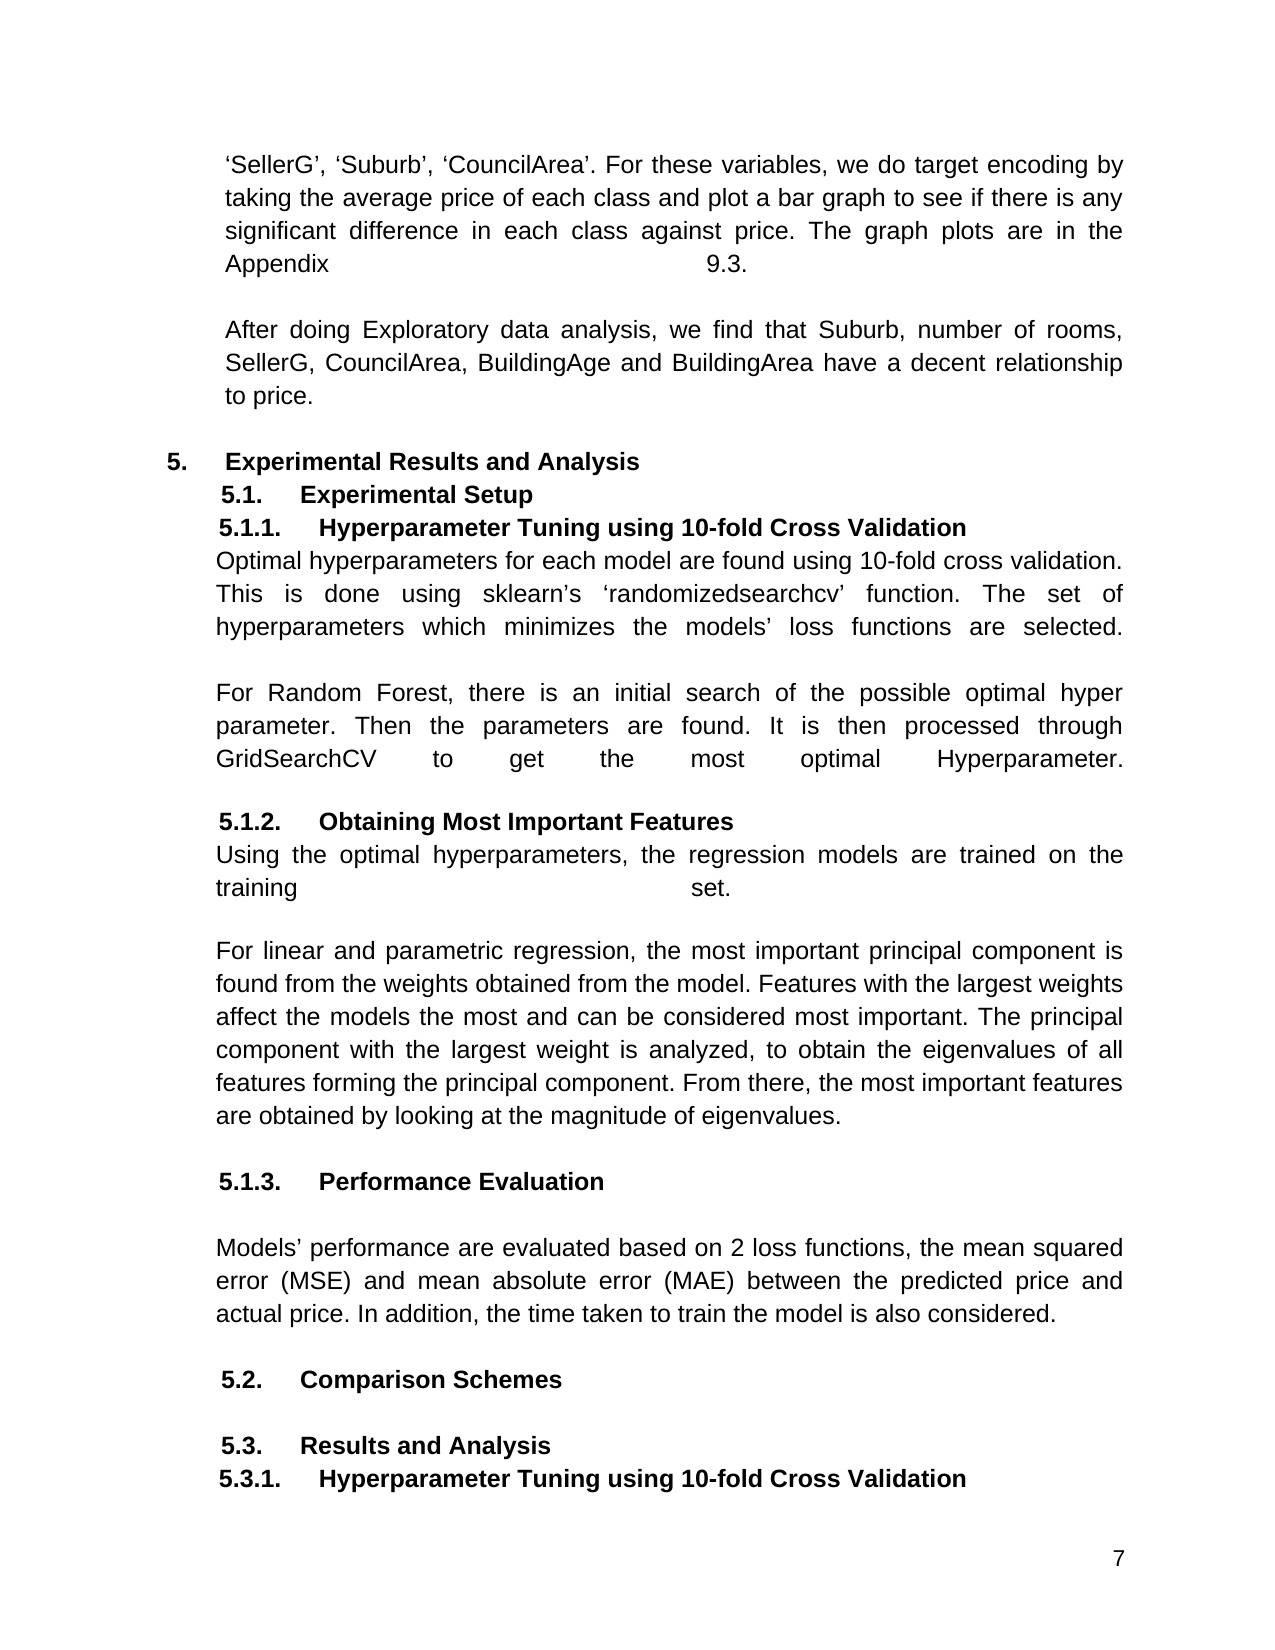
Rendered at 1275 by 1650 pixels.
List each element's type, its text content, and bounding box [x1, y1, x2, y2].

list Hyperparameter Tuning using 10-fold Cross Validation [281, 513, 1125, 542]
list Experimental Results and Analysis [187, 447, 1125, 476]
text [225, 150, 1125, 410]
list Performance Evaluation [281, 1167, 1125, 1196]
list Results and Analysis [262, 1431, 1125, 1460]
text Optimal hyperparameters for each model are found using 10-fold cross validation. This is done using sklearn’s ‘randomizedsearchcv’ function. The set of hyperparameters which minimizes the models’ loss functions are selected. For Random Forest, there is an initial search of the possible optimal hyper parameter. Then the parameters are found. It is then processed through GridSearchCV to get the most optimal Hyperparameter. [216, 546, 1125, 803]
text For linear and parametric regression, the most important principal component is found from the weights obtained from the model. Features with the largest weights affect the models the most and can be considered most important. The principal component with the largest weight is analyzed, to obtain the eigenvalues of all features forming the principal component. From there, the most important features are obtained by looking at the magnitude of eigenvalues. [216, 936, 1125, 1130]
text Using the optimal hyperparameters, the regression models are trained on the training set. [216, 840, 1125, 932]
text Models’ performance are evaluated based on 2 loss functions, the mean squared error (MSE) and mean absolute error (MAE) between the predicted price and actual price. In addition, the time taken to train the model is also considered. [216, 1200, 1125, 1328]
list Experimental Setup [262, 480, 1125, 509]
list Hyperparameter Tuning using 10-fold Cross Validation [281, 1464, 1125, 1493]
list Comparison Schemes [262, 1365, 1125, 1394]
list Obtaining Most Important Features [281, 807, 1125, 836]
